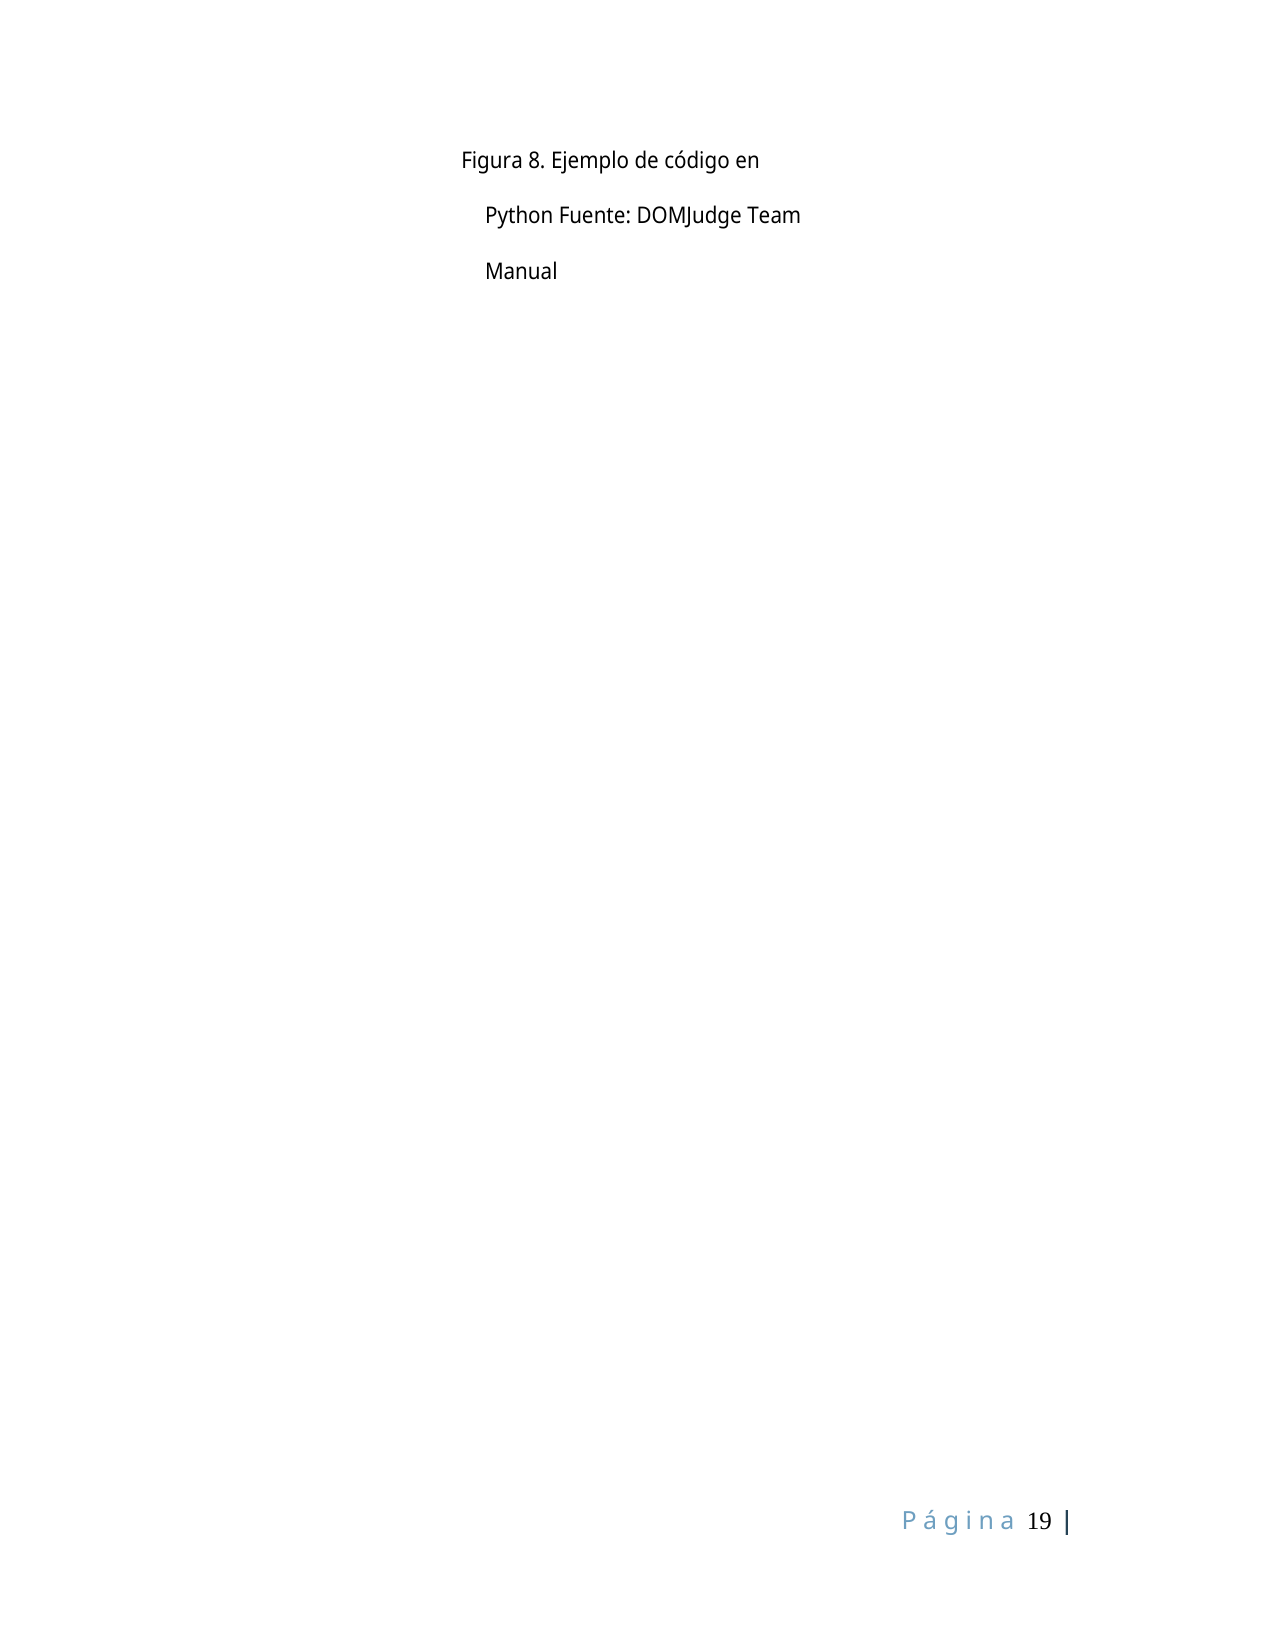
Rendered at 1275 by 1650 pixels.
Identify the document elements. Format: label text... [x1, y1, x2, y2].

text Figura 8. Ejemplo de código en Python Fuente: DOMJudge Team Manual [461, 144, 815, 286]
